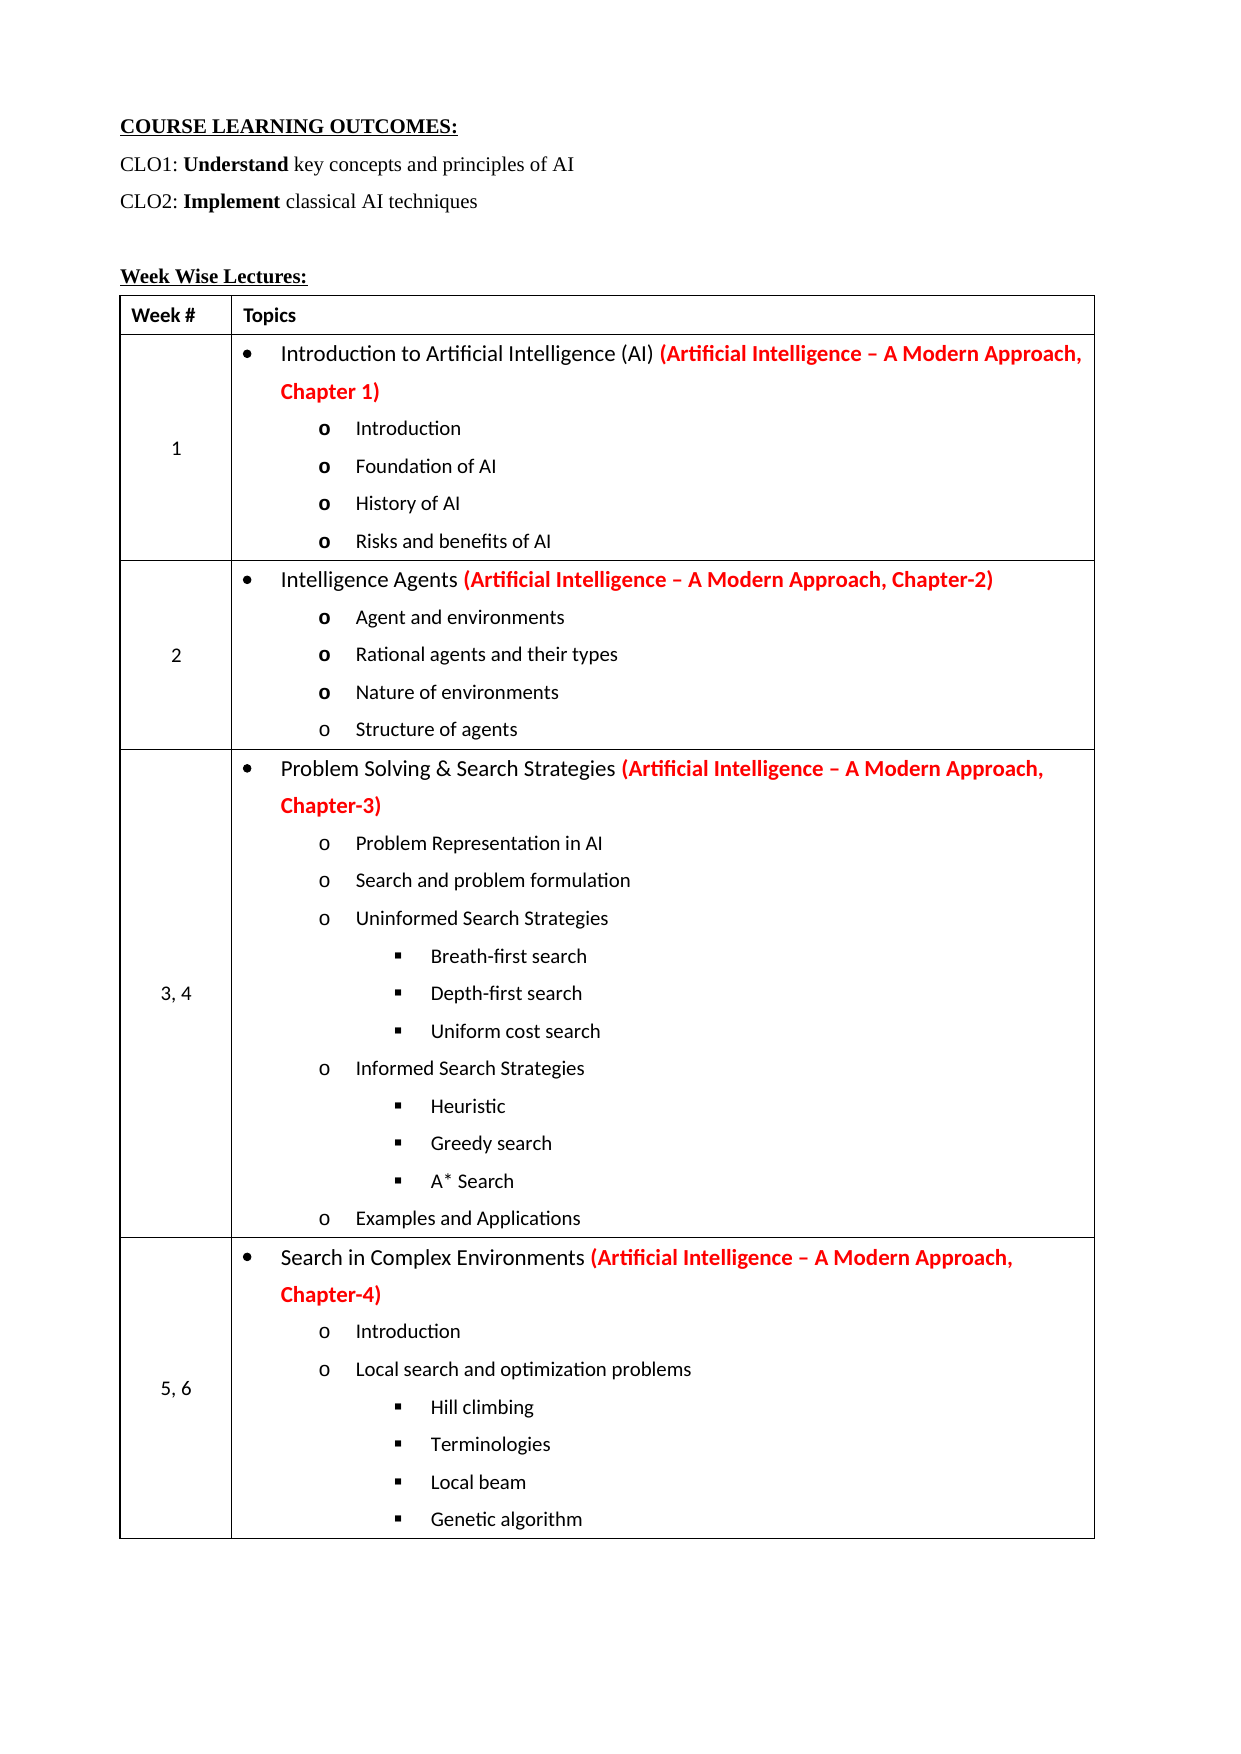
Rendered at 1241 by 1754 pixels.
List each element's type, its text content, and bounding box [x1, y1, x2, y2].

text COURSE LEARNING OUTCOMES: [120, 108, 1134, 145]
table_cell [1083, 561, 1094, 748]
text Week Wise Lectures: [120, 258, 1134, 295]
table_cell 5, 6 [121, 1238, 231, 1538]
text CLO2: Implement classical AI techniques [120, 183, 1134, 220]
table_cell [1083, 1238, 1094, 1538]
table_cell Intelligence Agents (Artificial Intelligence – A Modern Approach, Chapter-2) Agent and environments Rational agents and their types Nature of environments Structure of agents [232, 561, 318, 748]
table_cell Introduction to Artificial Intelligence (AI) (Artificial Intelligence – A Modern Approach, Chapter 1) Introduction Foundation of AI History of AI Risks and benefits of AI [232, 335, 318, 560]
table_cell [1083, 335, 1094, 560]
table_cell 3, 4 [121, 750, 231, 1237]
table_cell 1 [121, 335, 231, 560]
table_header Week # [121, 296, 231, 334]
table_header Topics [232, 296, 1094, 334]
table_cell Problem Solving & Search Strategies (Artificial Intelligence – A Modern Approach, Chapter-3) Problem Representation in AI Search and problem formulation Uninformed Search Strategies Breath-first search Depth-first search Uniform cost search Informed Search Strategies Heuristic Greedy search A* Search Examples and Applications [232, 750, 393, 1237]
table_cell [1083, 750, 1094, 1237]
text CLO1: Understand key concepts and principles of AI [120, 145, 1134, 183]
table_cell 2 [121, 561, 231, 748]
table_cell Search in Complex Environments (Artificial Intelligence – A Modern Approach, Chapter-4) Introduction Local search and optimization problems Hill climbing Terminologies Local beam Genetic algorithm [232, 1238, 393, 1538]
